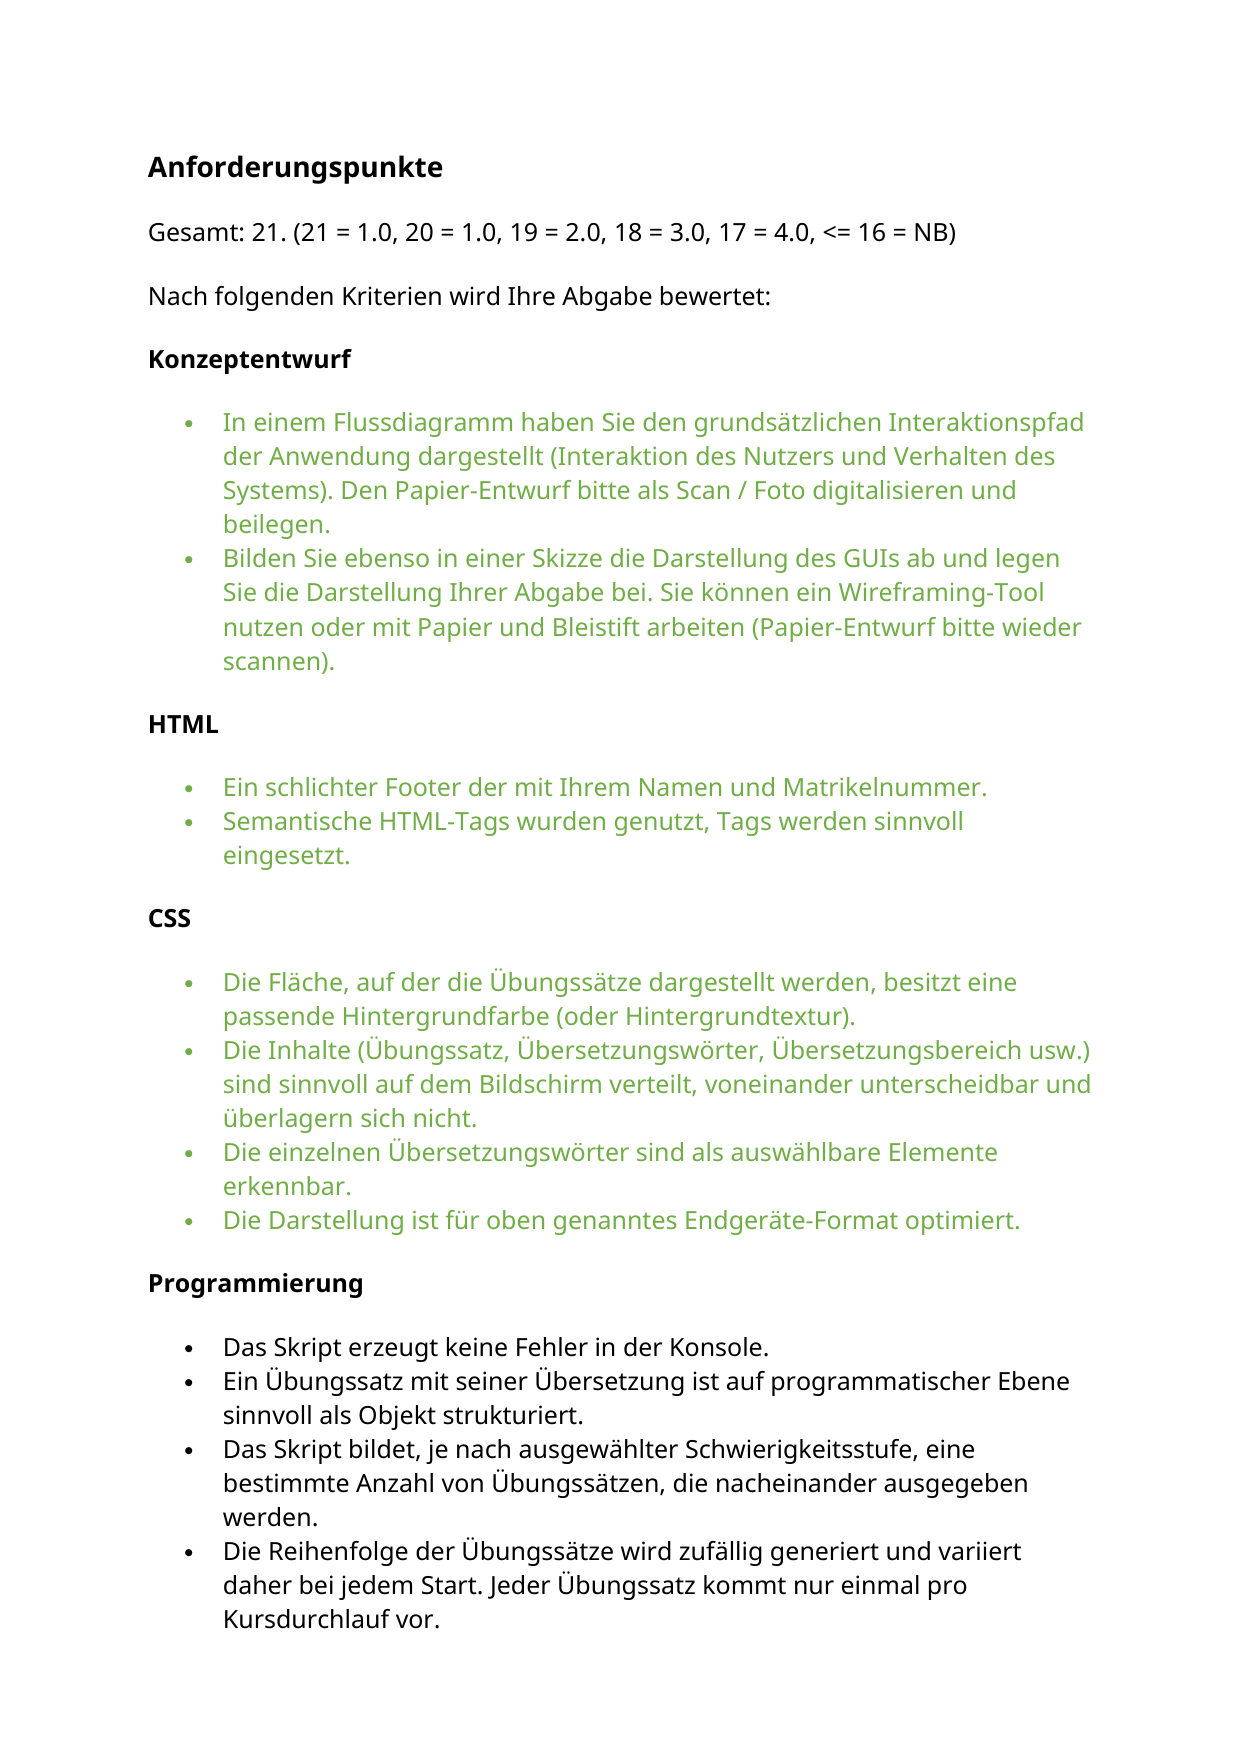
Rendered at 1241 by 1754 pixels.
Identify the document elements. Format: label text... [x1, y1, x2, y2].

text Anforderungspunkte [148, 148, 1093, 186]
list Die Reihenfolge der Übungssätze wird zufällig generiert und variiert daher bei jedem Start. Jeder Übungssatz kommt nur einmal pro Kursdurchlauf vor. [185, 1533, 1093, 1636]
list Die Darstellung ist für oben genanntes Endgeräte-Format optimiert. [185, 1203, 1093, 1237]
list Die Fläche, auf der die Übungssätze dargestellt werden, besitzt eine passende Hintergrundfarbe (oder Hintergrundtextur). [185, 964, 1093, 1032]
list In einem Flussdiagramm haben Sie den grundsätzlichen Interaktionspfad der Anwendung dargestellt (Interaktion des Nutzers und Verhalten des Systems). Den Papier-Entwurf bitte als Scan / Foto digitalisieren und beilegen. [185, 405, 1093, 541]
text Nach folgenden Kriterien wird Ihre Abgabe bewertet: [148, 278, 1093, 312]
text Konzeptentwurf [148, 342, 1093, 376]
list Das Skript erzeugt keine Fehler in der Konsole. [185, 1329, 1093, 1363]
text Gesamt: 21. (21 = 1.0, 20 = 1.0, 19 = 2.0, 18 = 3.0, 17 = 4.0, <= 16 = NB) [148, 215, 1093, 249]
list Die Inhalte (Übungssatz, Übersetzungswörter, Übersetzungsbereich usw.) sind sinnvoll auf dem Bildschirm verteilt, voneinander unterscheidbar und überlagern sich nicht. [185, 1032, 1093, 1134]
text Programmierung [148, 1266, 1093, 1300]
list Semantische HTML-Tags wurden genutzt, Tags werden sinnvoll eingesetzt. [185, 804, 1093, 872]
list Das Skript bildet, je nach ausgewählter Schwierigkeitsstufe, eine bestimmte Anzahl von Übungssätzen, die nacheinander ausgegeben werden. [185, 1431, 1093, 1533]
list Ein Übungssatz mit seiner Übersetzung ist auf programmatischer Ebene sinnvoll als Objekt strukturiert. [185, 1363, 1093, 1431]
list Ein schlichter Footer der mit Ihrem Namen und Matrikelnummer. [185, 770, 1093, 804]
text HTML [148, 706, 1093, 741]
text CSS [148, 901, 1093, 935]
list Die einzelnen Übersetzungswörter sind als auswählbare Elemente erkennbar. [185, 1134, 1093, 1203]
list Bilden Sie ebenso in einer Skizze die Darstellung des GUIs ab und legen Sie die Darstellung Ihrer Abgabe bei. Sie können ein Wireframing-Tool nutzen oder mit Papier und Bleistift arbeiten (Papier-Entwurf bitte wieder scannen). [185, 541, 1093, 677]
